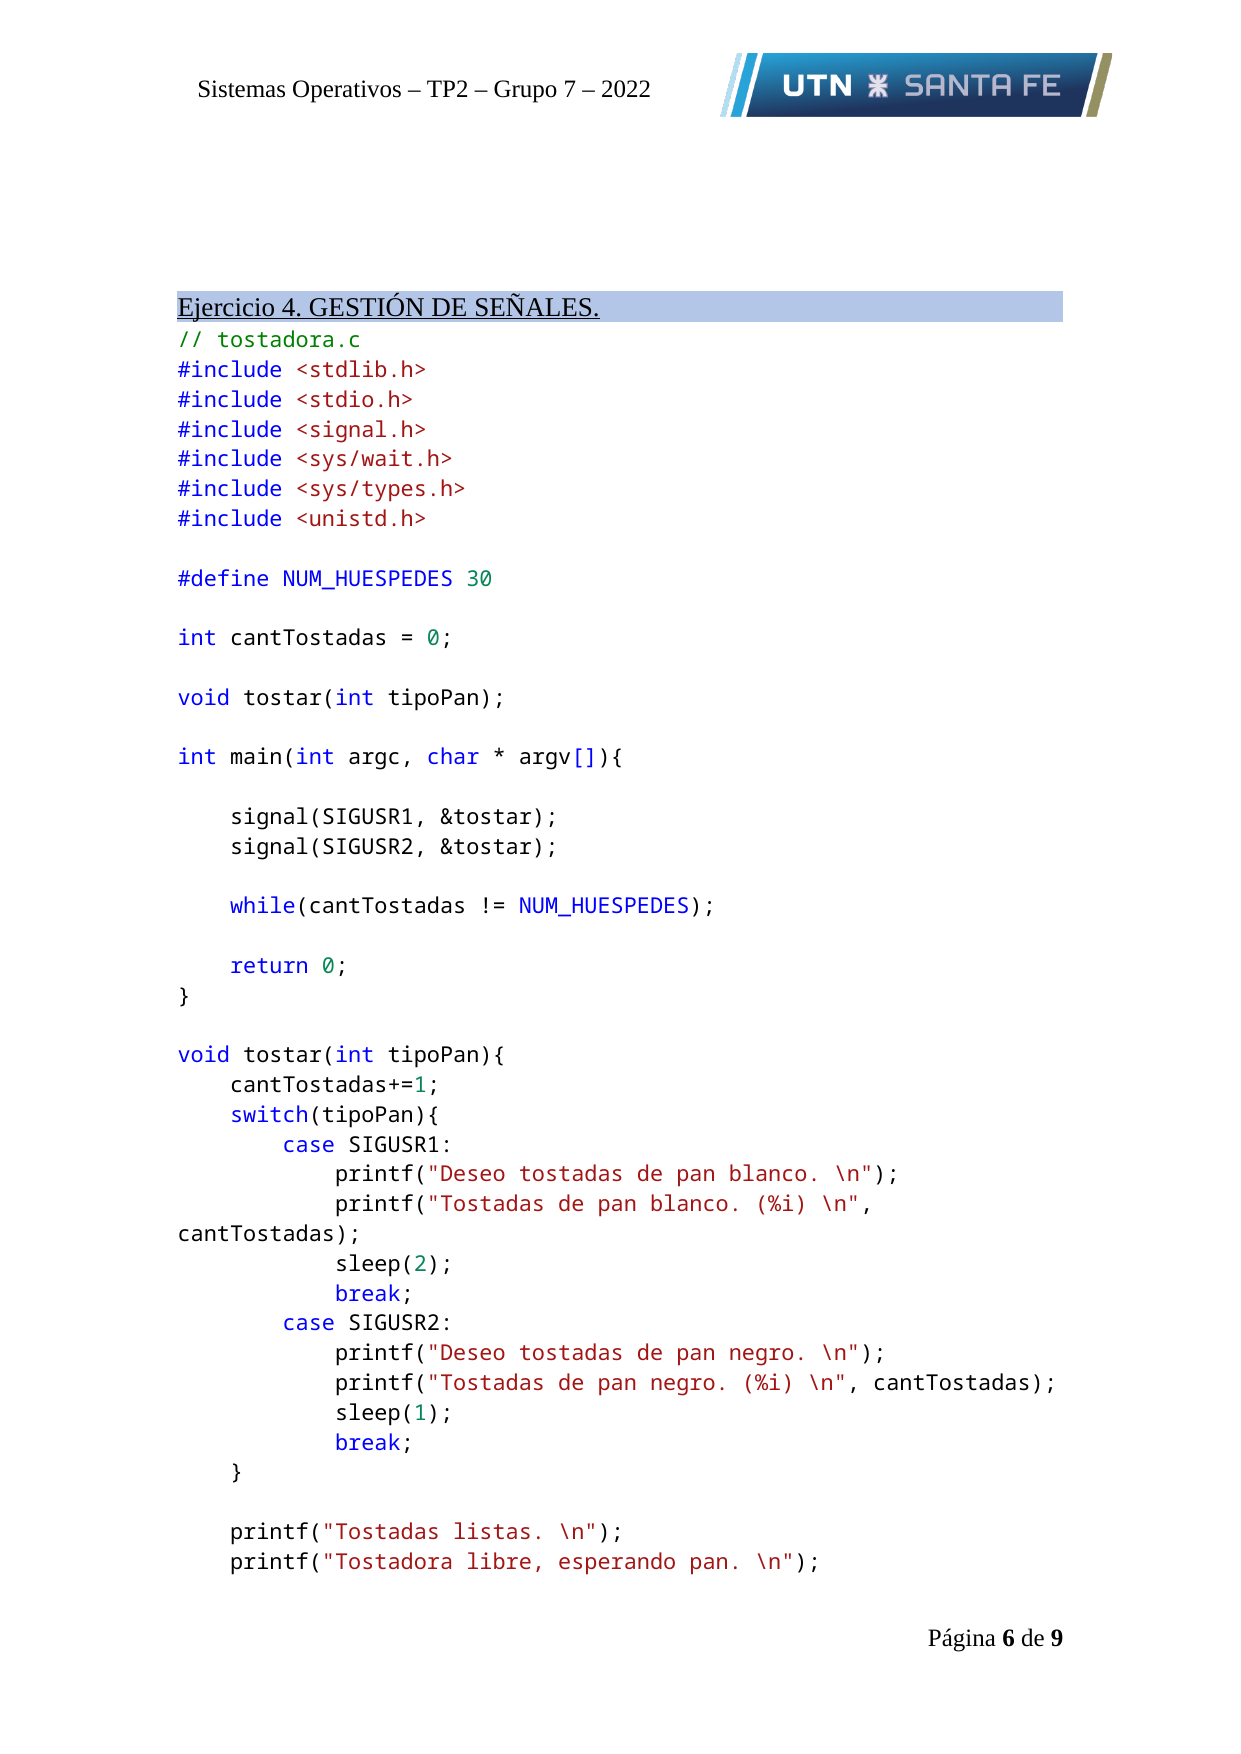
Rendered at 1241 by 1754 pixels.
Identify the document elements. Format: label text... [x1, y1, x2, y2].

text } [177, 1456, 1063, 1486]
text return 0; [177, 950, 1063, 980]
text cantTostadas+=1; [177, 1069, 1063, 1099]
text printf("Tostadas listas. \n"); [177, 1516, 1063, 1546]
text break; [177, 1427, 1063, 1456]
text #include <stdio.h> [177, 384, 1063, 414]
text sleep(2); [177, 1248, 1063, 1278]
text printf("Tostadas de pan blanco. (%i) \n", cantTostadas); [177, 1188, 1063, 1248]
text printf("Tostadora libre, esperando pan. \n"); [177, 1546, 1063, 1576]
text #include <unistd.h> [177, 503, 1063, 533]
text #define NUM_HUESPEDES 30 [177, 563, 1063, 592]
text #include <stdlib.h> [177, 354, 1063, 384]
text while(cantTostadas != NUM_HUESPEDES); [177, 890, 1063, 920]
text #include <sys/types.h> [177, 473, 1063, 503]
text signal(SIGUSR1, &tostar); [177, 801, 1063, 831]
text #include <signal.h> [177, 414, 1063, 443]
text int cantTostadas = 0; [177, 622, 1063, 652]
picture [720, 53, 1113, 117]
text void tostar(int tipoPan){ [177, 1039, 1063, 1069]
text signal(SIGUSR2, &tostar); [177, 831, 1063, 861]
text // tostadora.c [177, 324, 1063, 354]
text printf("Deseo tostadas de pan blanco. \n"); [177, 1158, 1063, 1188]
text switch(tipoPan){ [177, 1099, 1063, 1129]
text } [177, 980, 1063, 1009]
text printf("Tostadas de pan negro. (%i) \n", cantTostadas); [177, 1367, 1063, 1397]
text int main(int argc, char * argv[]){ [177, 741, 1063, 771]
text case SIGUSR2: [177, 1307, 1063, 1337]
subtitle Ejercicio 4. GESTIÓN DE SEÑALES. [177, 291, 1063, 322]
text sleep(1); [177, 1397, 1063, 1427]
text case SIGUSR1: [177, 1129, 1063, 1158]
text break; [177, 1278, 1063, 1307]
text printf("Deseo tostadas de pan negro. \n"); [177, 1337, 1063, 1367]
text #include <sys/wait.h> [177, 443, 1063, 473]
text void tostar(int tipoPan); [177, 682, 1063, 712]
